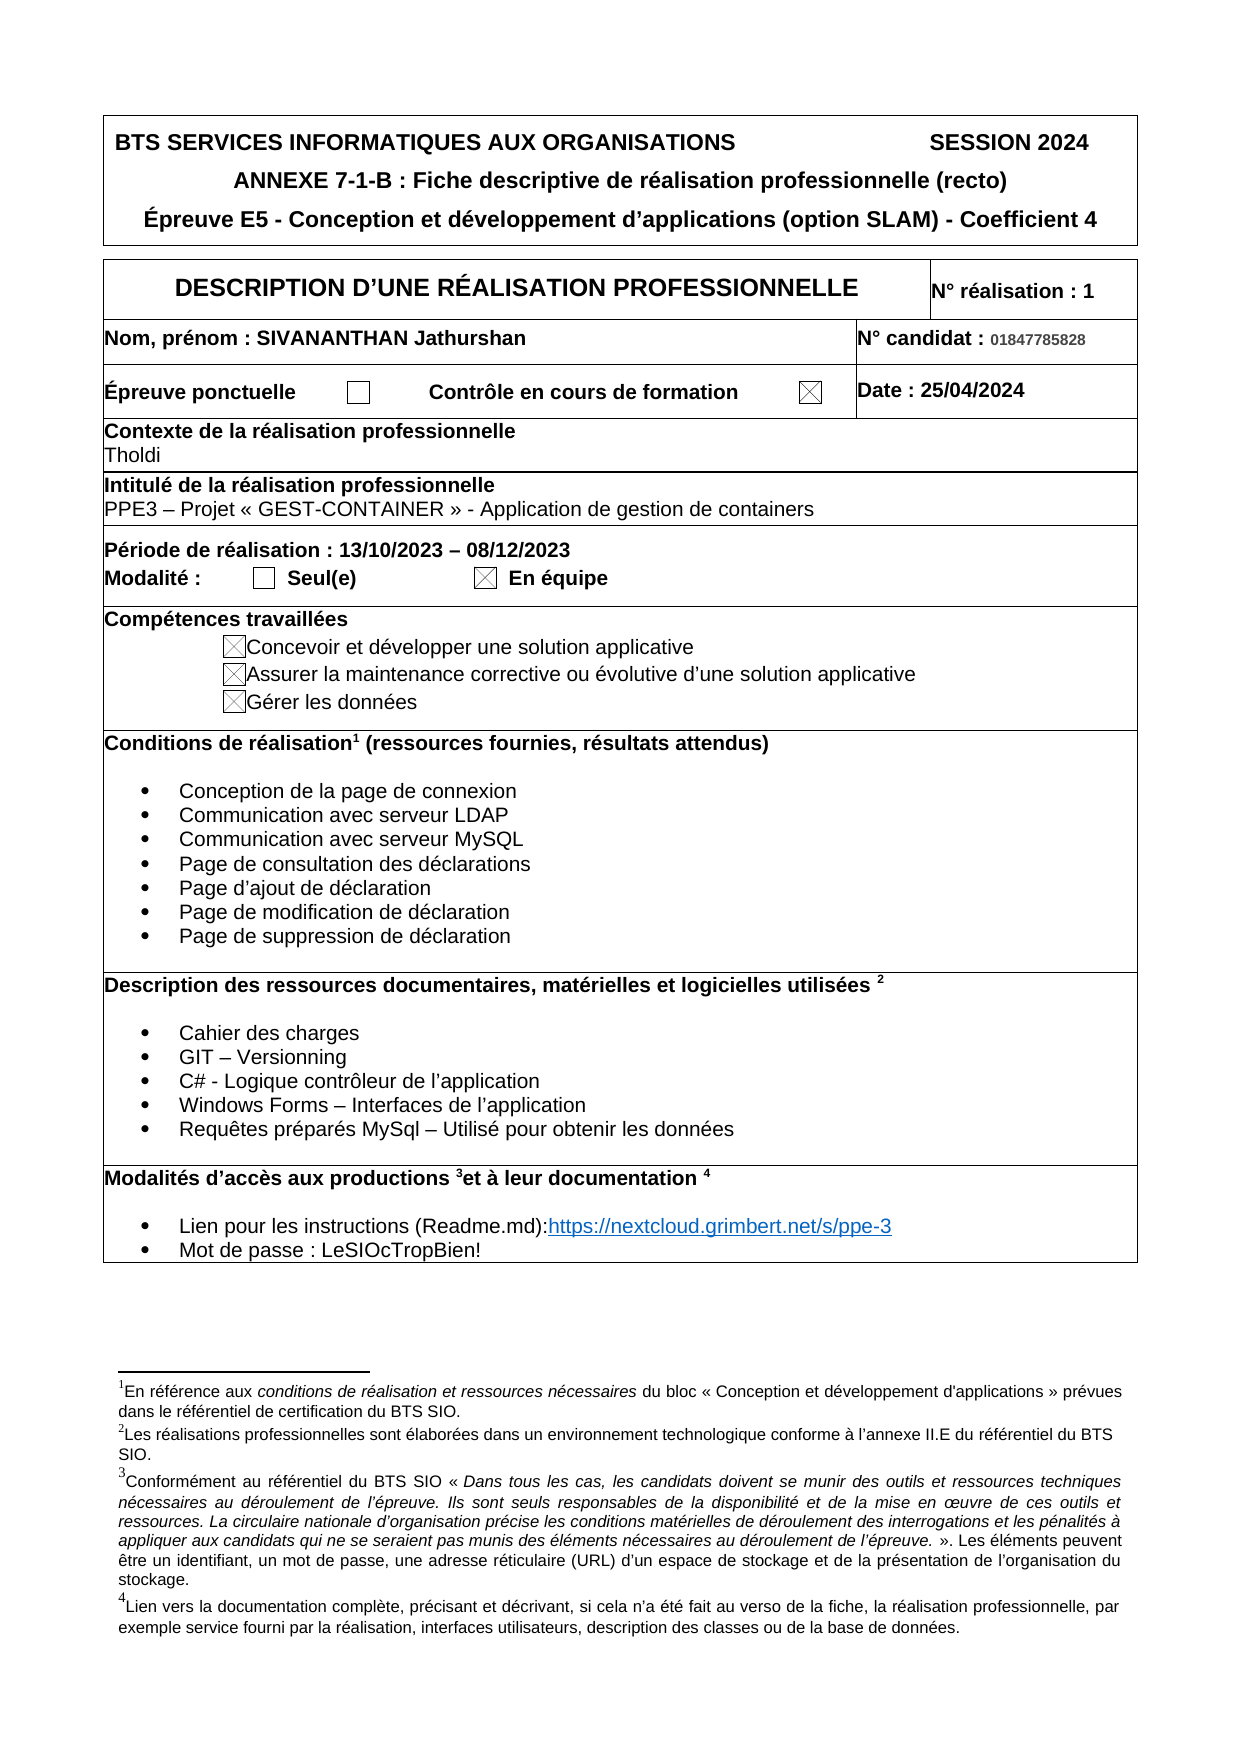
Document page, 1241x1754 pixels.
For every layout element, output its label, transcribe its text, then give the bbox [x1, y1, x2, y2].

table_cell Modalités d’accès aux productions et à leur documentation Lien pour les instructions (Readme.md):https://nextcloud.grimbert.net/s/ppe-3 Mot de passe : LeSIOcTropBien! [104, 1166, 1137, 1262]
table_header DESCRIPTION D’UNE RÉALISATION PROFESSIONNELLE [104, 260, 930, 318]
table_cell Période de réalisation : 13/10/2023 – 08/12/2023 Modalité : Seul(e) En équipe [104, 526, 1137, 606]
table_cell Compétences travaillées Concevoir et développer une solution applicative Assurer la maintenance corrective ou évolutive d’une solution applicative Gérer les données [104, 607, 1137, 730]
table_cell Conditions de réalisation (ressources fournies, résultats attendus) Conception de la page de connexion Communication avec serveur LDAP Communication avec serveur MySQL Page de consultation des déclarations Page d’ajout de déclaration Page de modification de déclaration Page de suppression de déclaration [104, 731, 1137, 972]
table_cell Contexte de la réalisation professionnelle Tholdi [104, 419, 1137, 471]
table_cell Date : 25/04/2024 [857, 365, 1137, 418]
table_cell Description des ressources documentaires, matérielles et logicielles utilisées Cahier des charges GIT – Versionning C# - Logique contrôleur de l’application Windows Forms – Interfaces de l’application Requêtes préparés MySql – Utilisé pour obtenir les données [104, 973, 1137, 1165]
table_cell Épreuve ponctuelle [104, 365, 428, 418]
table_header BTS Services informatiques aux organisations SESSION 2024 ANNEXE 7-1-B : Fiche descriptive de réalisation professionnelle (recto) Épreuve E5 - Conception et développement d’applications (option SLAM) - Coefficient 4 [104, 116, 1137, 245]
table_cell Contrôle en cours de formation [428, 365, 856, 418]
table_header N° réalisation : 1 [931, 260, 1137, 318]
table_cell Intitulé de la réalisation professionnelle PPE3 – Projet « GEST-CONTAINER » - Application de gestion de containers [104, 473, 1137, 524]
table_cell N° candidat : 01847785828 [857, 320, 1137, 364]
table_cell Nom, prénom : SIVANANTHAN Jathurshan [104, 320, 856, 364]
